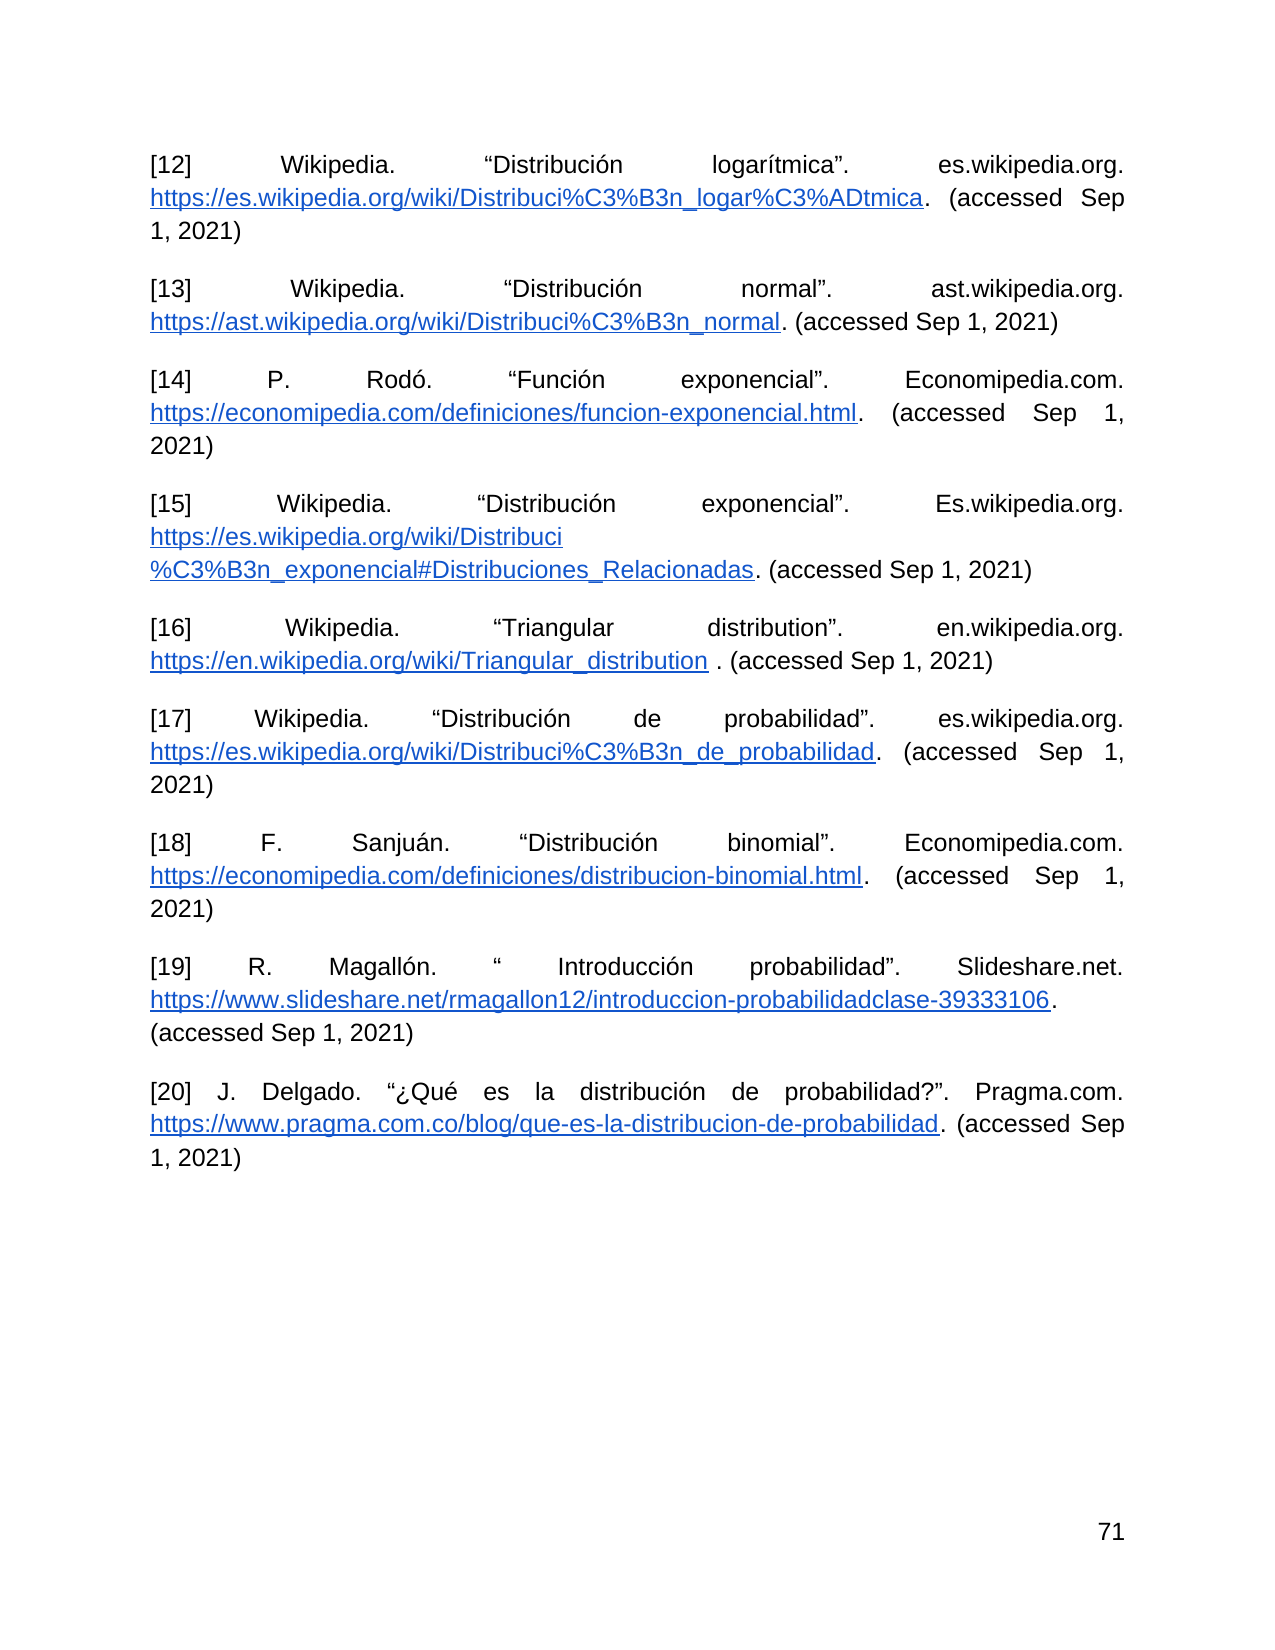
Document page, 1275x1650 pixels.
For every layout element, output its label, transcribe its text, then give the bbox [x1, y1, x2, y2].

text [13] Wikipedia. “Distribución normal”. ast.wikipedia.org. https://ast.wikipedia.org/wiki/Distribuci%C3%B3n_normal. (accessed Sep 1, 2021) [150, 274, 1125, 336]
text [12] Wikipedia. “Distribución logarítmica”. es.wikipedia.org. https://es.wikipedia.org/wiki/Distribuci%C3%B3n_logar%C3%ADtmica. (accessed Sep 1, 2021) [150, 150, 1125, 245]
text [20] J. Delgado. “¿Qué es la distribución de probabilidad?”. Pragma.com. https://www.pragma.com.co/blog/que-es-la-distribucion-de-probabilidad. (accessed Sep 1, 2021) [150, 1076, 1125, 1171]
text [16] Wikipedia. “Triangular distribution”. en.wikipedia.org. https://en.wikipedia.org/wiki/Triangular_distribution . (accessed Sep 1, 2021) [150, 613, 1125, 675]
text [19] R. Magallón. “ Introducción probabilidad”. Slideshare.net. https://www.slideshare.net/rmagallon12/introduccion-probabilidadclase-39333106. (accessed Sep 1, 2021) [150, 952, 1125, 1047]
text [14] P. Rodó. “Función exponencial”. Economipedia.com. https://economipedia.com/definiciones/funcion-exponencial.html. (accessed Sep 1, 2021) [150, 365, 1125, 460]
text [15] Wikipedia. “Distribución exponencial”. Es.wikipedia.org. https://es.wikipedia.org/wiki/Distribuci%C3%B3n_exponencial#Distribuciones_Relacionadas. (accessed Sep 1, 2021) [150, 489, 1125, 584]
text [18] F. Sanjuán. “Distribución binomial”. Economipedia.com. https://economipedia.com/definiciones/distribucion-binomial.html. (accessed Sep 1, 2021) [150, 828, 1125, 923]
text [17] Wikipedia. “Distribución de probabilidad”. es.wikipedia.org. https://es.wikipedia.org/wiki/Distribuci%C3%B3n_de_probabilidad. (accessed Sep 1, 2021) [150, 704, 1125, 799]
